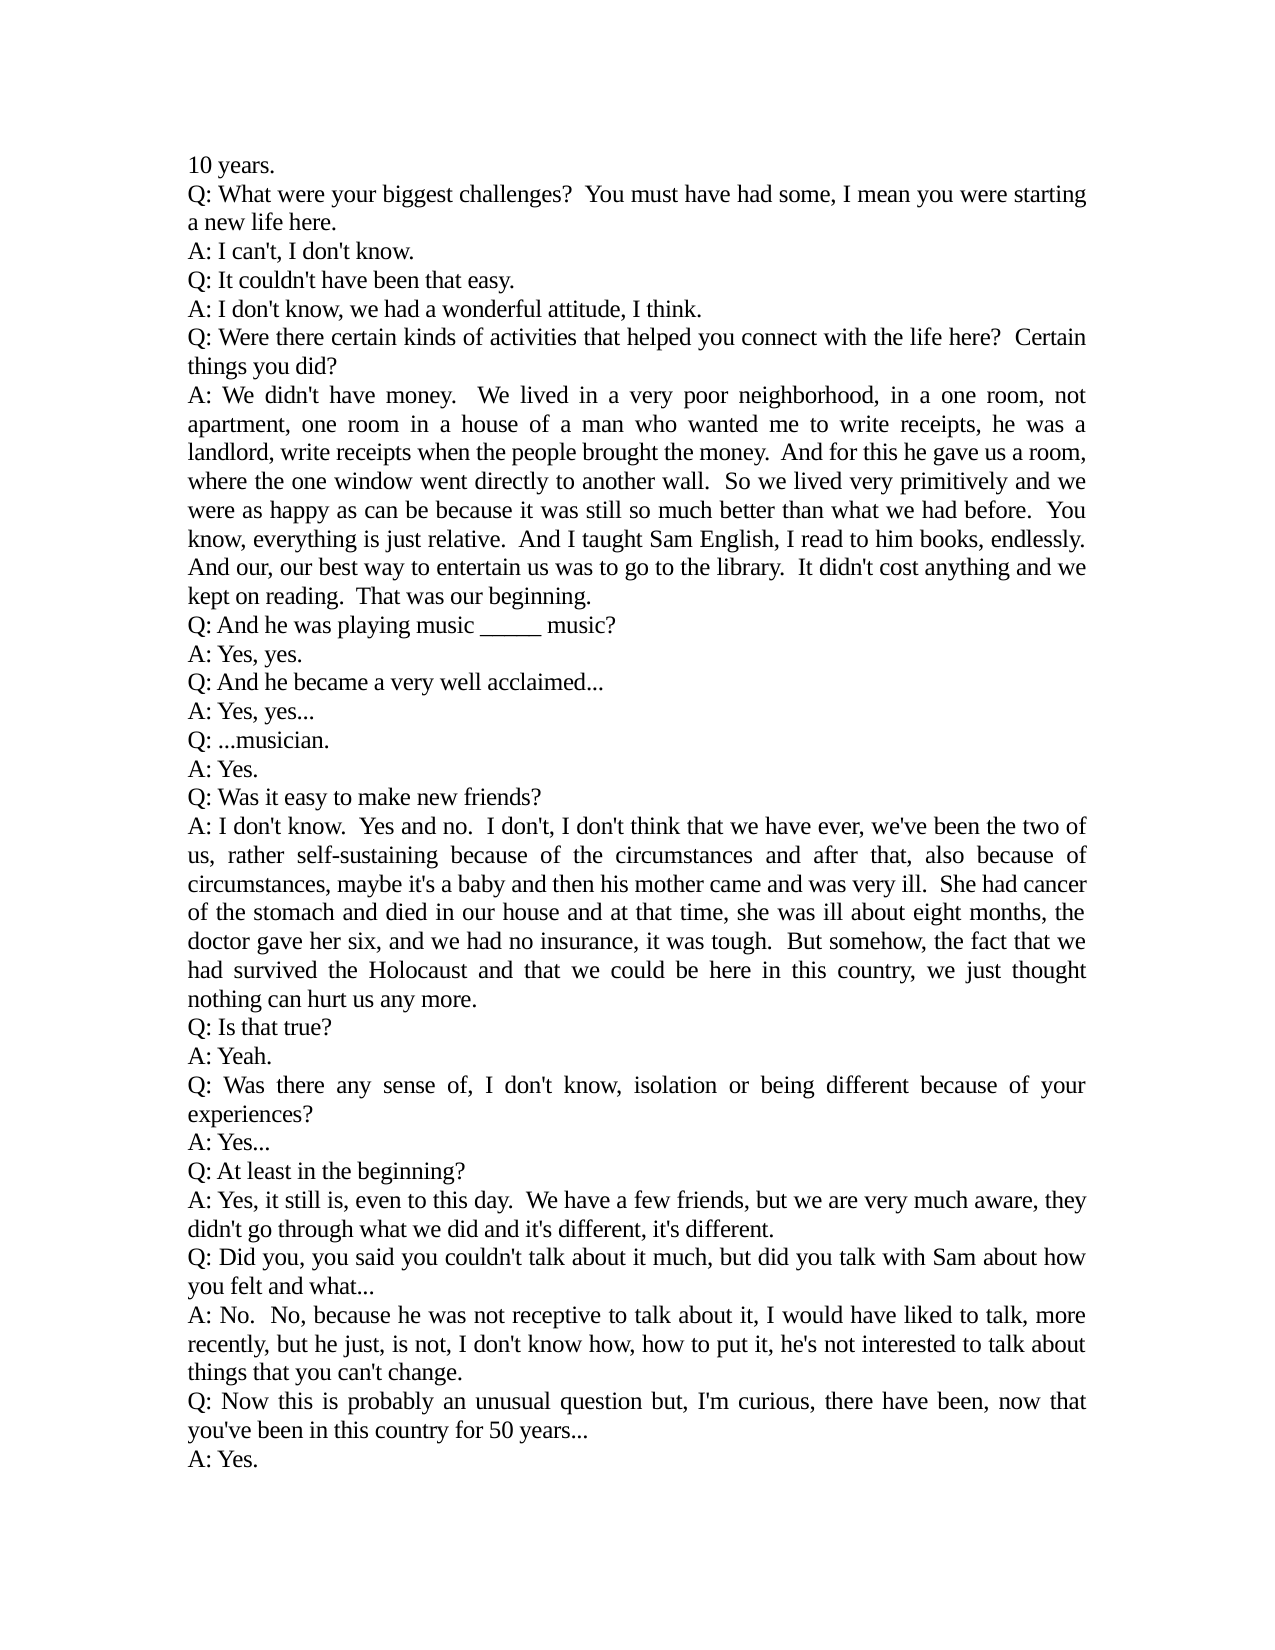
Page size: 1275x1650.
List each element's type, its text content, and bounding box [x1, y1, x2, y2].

text Q: And he was playing music _____ music? [187, 667, 1087, 696]
text Q: Is that true? [187, 1070, 1087, 1099]
text A: Yes, yes... [187, 754, 1087, 782]
text A: Yes, there were those nightmares. I couldn't talk about it and when Sam talked about it, I couldn't stay in the room. But these were, as time went by, less and less. But it took about 10 years. [187, 150, 1087, 236]
text Q: Did you, you said you couldn't talk about it much, but did you talk with Sam about how you felt and what... [187, 1300, 1087, 1357]
text A: No. No, because he was not receptive to talk about it, I would have liked to talk, more recently, but he just, is not, I don't know how, how to put it, he's not interested to talk about things that you can't change. [187, 1357, 1087, 1444]
text Q: Was there any sense of, I don't know, isolation or being different because of your experiences? [187, 1127, 1087, 1185]
text Q: What were your biggest challenges? You must have had some, I mean you were starting a new life here. [187, 236, 1087, 294]
text Q: ...musician. [187, 782, 1087, 811]
text A: Yes. [187, 811, 1087, 840]
text A: We didn't have money. We lived in a very poor neighborhood, in a one room, not apartment, one room in a house of a man who wanted me to write receipts, he was a landlord, write receipts when the people brought the money. And for this he gave us a room, where the one window went directly to another wall. So we lived very primitively and we were as happy as can be because it was still so much better than what we had before. You know, everything is just relative. And I taught Sam English, I read to him books, endlessly. And our, our best way to entertain us was to go to the library. It didn't cost anything and we kept on reading. That was our beginning. [187, 437, 1087, 667]
text Q: At least in the beginning? [187, 1214, 1087, 1242]
text A: Yes... [187, 1185, 1087, 1214]
text A: I don't know, we had a wonderful attitude, I think. [187, 351, 1087, 380]
text Q: And he became a very well acclaimed... [187, 725, 1087, 754]
text A: Yes, yes. [187, 696, 1087, 725]
text Q: It couldn't have been that easy. [187, 322, 1087, 351]
text A: Yes, it still is, even to this day. We have a few friends, but we are very much aware, they didn't go through what we did and it's different, it's different. [187, 1242, 1087, 1300]
text A: Yeah. [187, 1099, 1087, 1127]
text Q: Were there certain kinds of activities that helped you connect with the life here? Certain things you did? [187, 380, 1087, 437]
text A: I don't know. Yes and no. I don't, I don't think that we have ever, we've been the two of us, rather self-sustaining because of the circumstances and after that, also because of circumstances, maybe it's a baby and then his mother came and was very ill. She had cancer of the stomach and died in our house and at that time, she was ill about eight months, the doctor gave her six, and we had no insurance, it was tough. But somehow, the fact that we had survived the Holocaust and that we could be here in this country, we just thought nothing can hurt us any more. [187, 869, 1087, 1070]
text Q: Was it easy to make new friends? [187, 840, 1087, 869]
text A: I can't, I don't know. [187, 294, 1087, 322]
